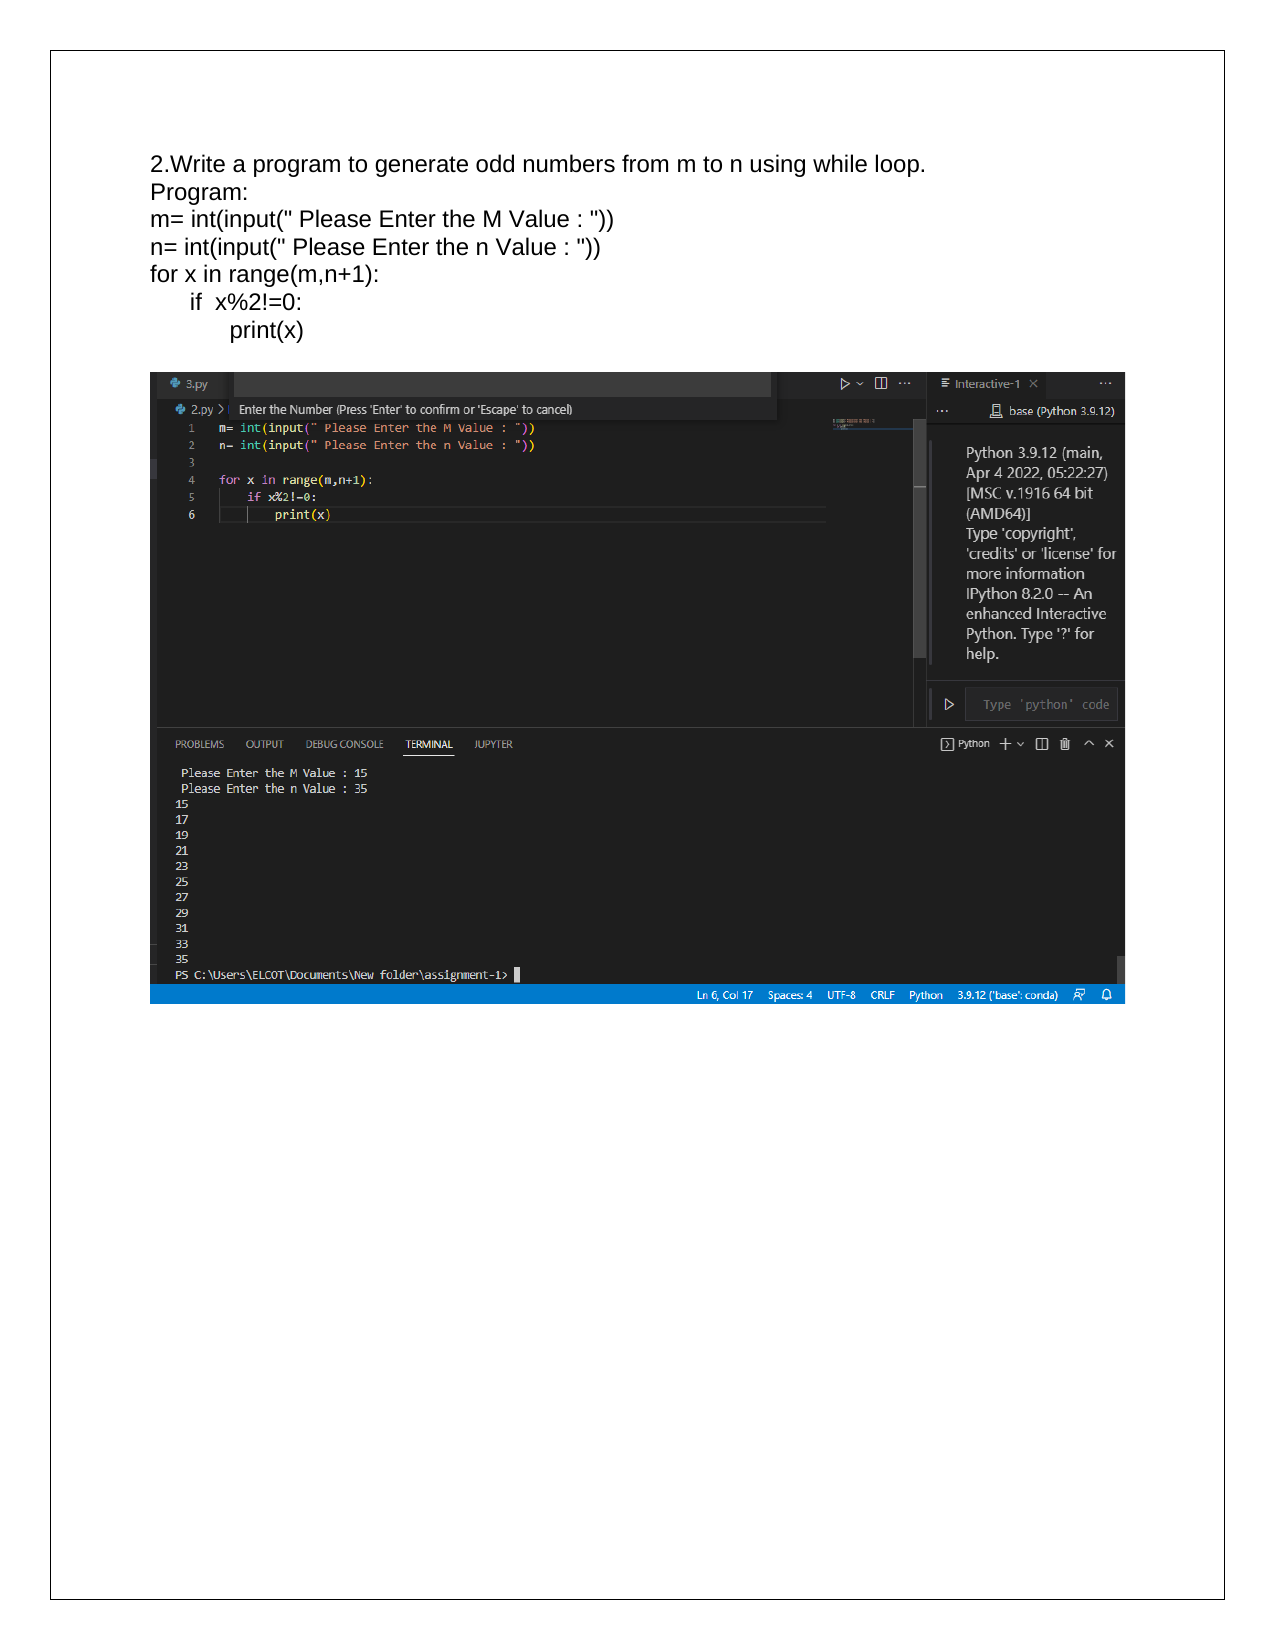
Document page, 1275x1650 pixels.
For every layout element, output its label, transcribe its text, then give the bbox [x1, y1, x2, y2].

text for x in range(m,n+1): [150, 260, 1125, 288]
text Program: [150, 178, 1125, 205]
text print(x) [150, 316, 1125, 343]
text n= int(input(" Please Enter the n Value : ")) [150, 233, 1125, 260]
picture [150, 372, 1125, 1004]
text 2.Write a program to generate odd numbers from m to n using while loop. [150, 150, 1125, 178]
text m= int(input(" Please Enter the M Value : ")) [150, 205, 1125, 233]
text if x%2!=0: [150, 288, 1125, 316]
